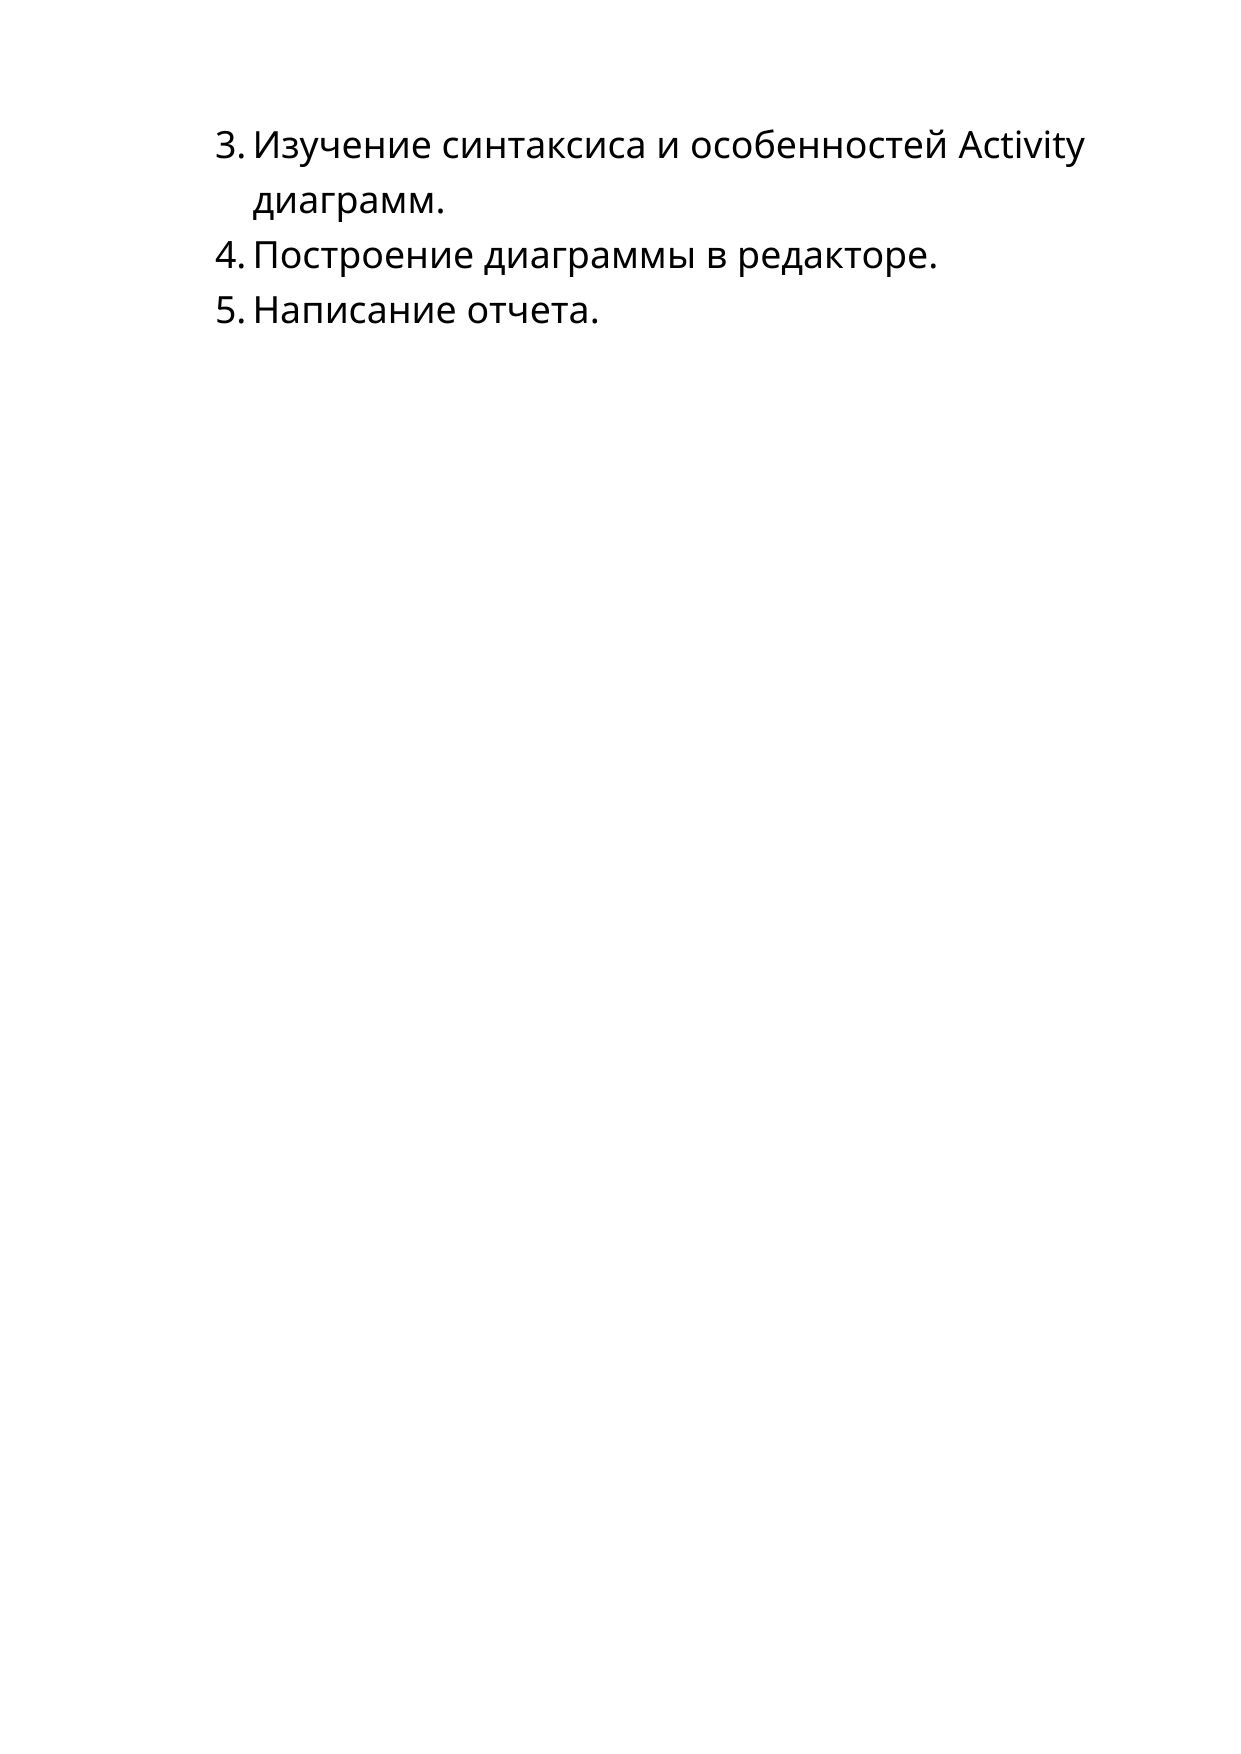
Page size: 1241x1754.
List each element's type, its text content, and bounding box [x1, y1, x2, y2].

list Построение диаграммы в редакторе. [215, 228, 1152, 279]
list Написание отчета. [215, 283, 1152, 334]
list Изучение синтаксиса и особенностей Activity диаграмм. [215, 118, 1152, 224]
